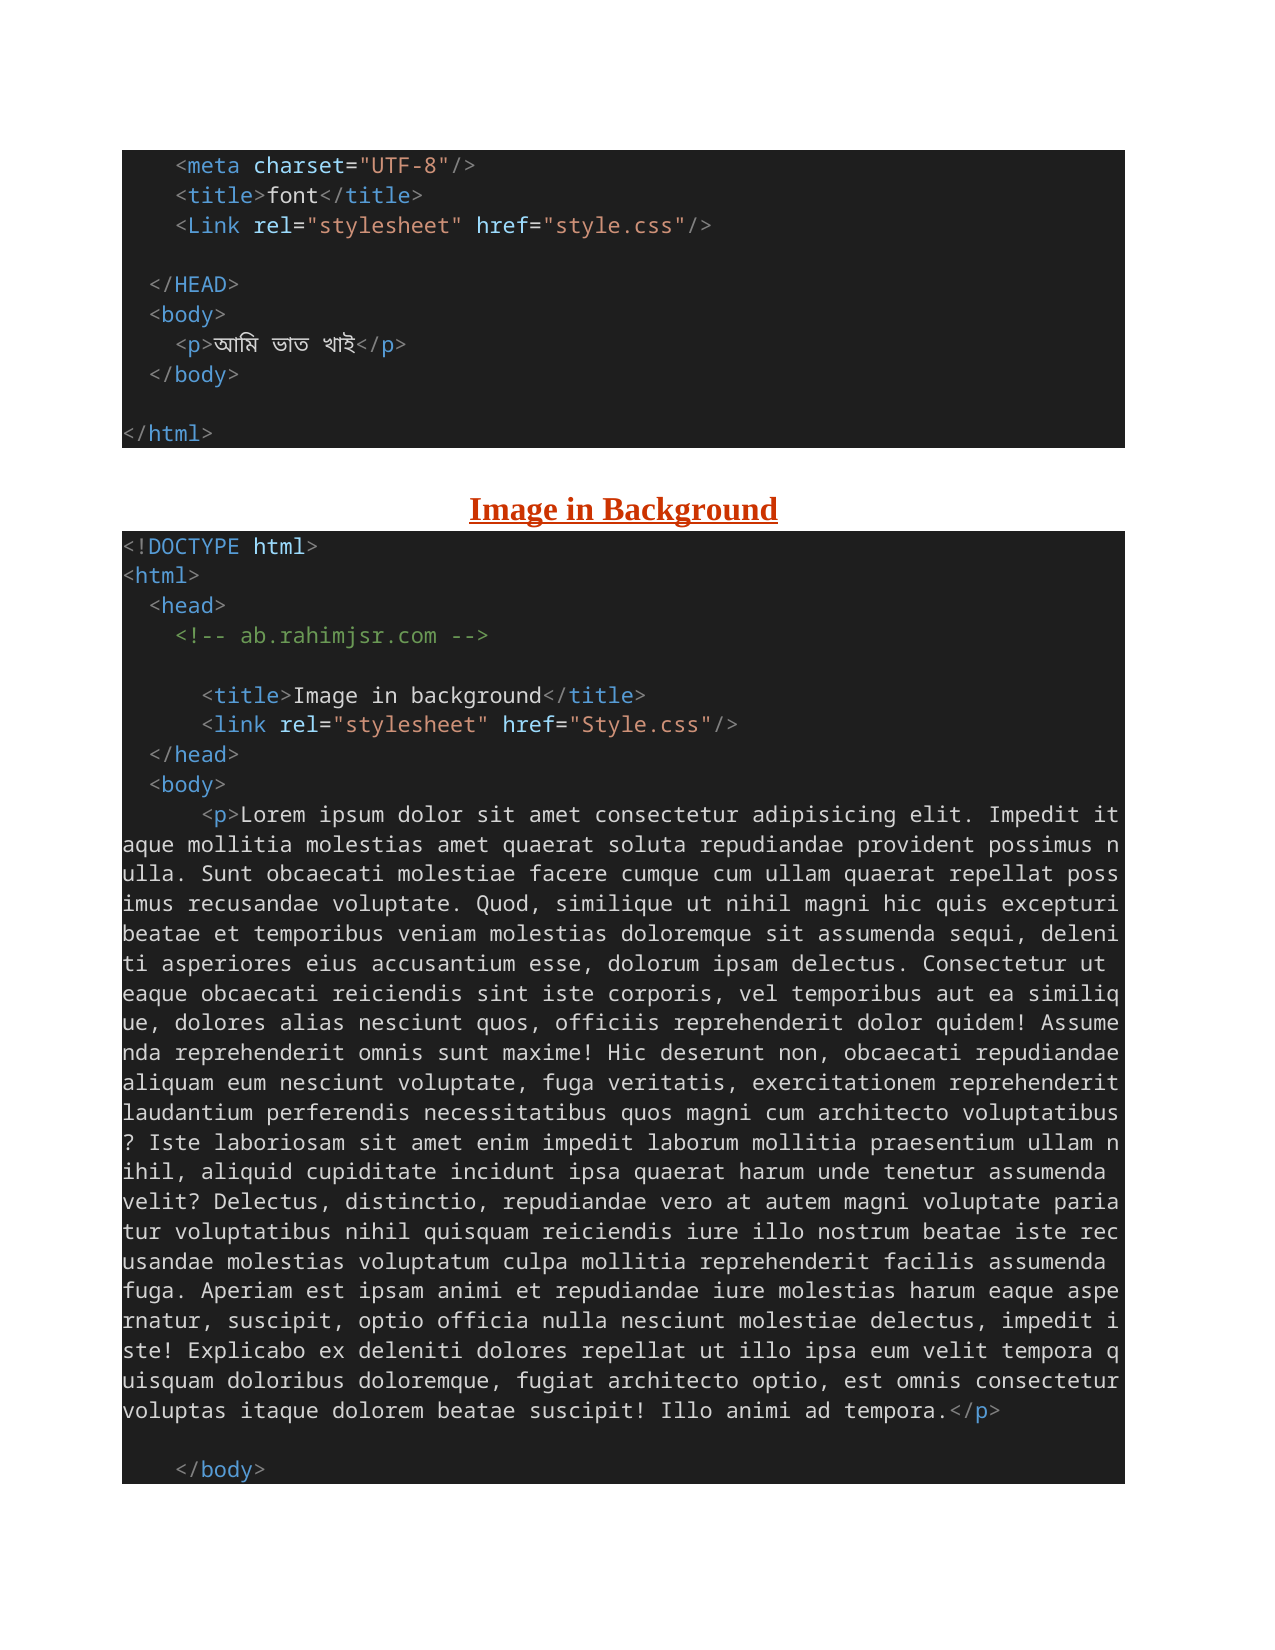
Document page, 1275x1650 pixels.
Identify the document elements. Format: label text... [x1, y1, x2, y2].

text <Link rel="stylesheet" href="style.css"/> [122, 209, 1125, 239]
text <p>Lorem ipsum dolor sit amet consectetur adipisicing elit. Impedit itaque mollitia molestias amet quaerat soluta repudiandae provident possimus nulla. Sunt obcaecati molestiae facere cumque cum ullam quaerat repellat possimus recusandae voluptate. Quod, similique ut nihil magni hic quis excepturi beatae et temporibus veniam molestias doloremque sit assumenda sequi, deleniti asperiores eius accusantium esse, dolorum ipsam delectus. Consectetur ut eaque obcaecati reiciendis sint iste corporis, vel temporibus aut ea similique, dolores alias nesciunt quos, officiis reprehenderit dolor quidem! Assumenda reprehenderit omnis sunt maxime! Hic deserunt non, obcaecati repudiandae aliquam eum nesciunt voluptate, fuga veritatis, exercitationem reprehenderit laudantium perferendis necessitatibus quos magni cum architecto voluptatibus? Iste laboriosam sit amet enim impedit laborum mollitia praesentium ullam nihil, aliquid cupiditate incidunt ipsa quaerat harum unde tenetur assumenda velit? Delectus, distinctio, repudiandae vero at autem magni voluptate pariatur voluptatibus nihil quisquam reiciendis iure illo nostrum beatae iste recusandae molestias voluptatum culpa mollitia reprehenderit facilis assumenda fuga. Aperiam est ipsam animi et repudiandae iure molestias harum eaque aspernatur, suscipit, optio officia nulla nesciunt molestiae delectus, impedit iste! Explicabo ex deleniti dolores repellat ut illo ipsa eum velit tempora quisquam doloribus doloremque, fugiat architecto optio, est omnis consectetur voluptas itaque dolorem beatae suscipit! Illo animi ad tempora.</p> [122, 799, 1125, 1424]
text <body> [122, 299, 1125, 329]
text <body> [122, 769, 1125, 799]
text </body> [122, 358, 1125, 388]
text <!-- ab.rahimjsr.com --> [122, 620, 1125, 650]
text <meta charset="UTF-8"/> [122, 150, 1125, 180]
text </HEAD> [122, 269, 1125, 299]
text <title>font</title> [122, 180, 1125, 209]
text <head> [122, 590, 1125, 620]
text </head> [122, 739, 1125, 769]
text <p>আমি ভাত খাই</p> [122, 329, 1125, 358]
text <title>Image in background</title> [122, 679, 1125, 709]
text Image in Background [122, 489, 1125, 528]
text <!DOCTYPE html> [122, 531, 1125, 560]
text </html> [122, 418, 1125, 448]
text <html> [122, 560, 1125, 590]
text <link rel="stylesheet" href="Style.css"/> [122, 709, 1125, 739]
text </body> [122, 1454, 1125, 1484]
